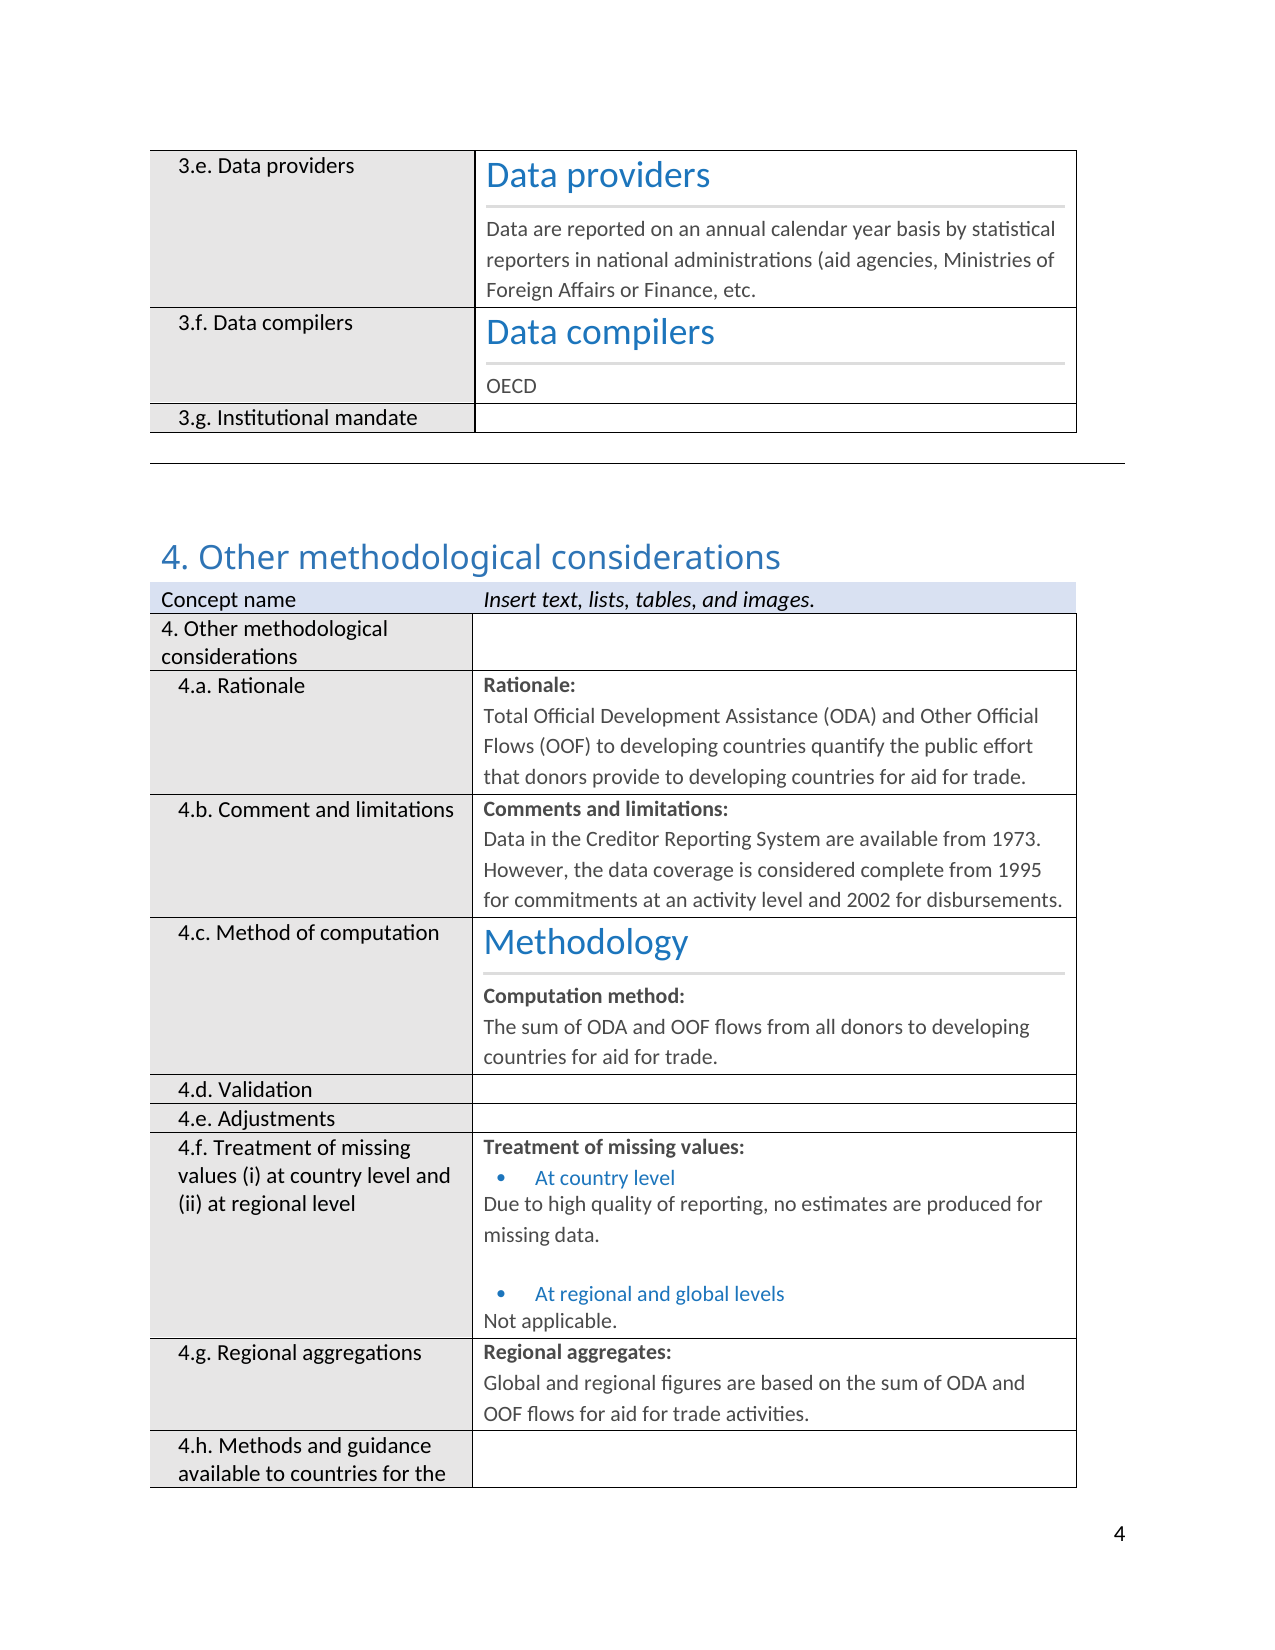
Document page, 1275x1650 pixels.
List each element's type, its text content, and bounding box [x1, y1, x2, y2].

table_cell [476, 404, 1076, 432]
table_cell 4.g. Regional aggregations [150, 1339, 472, 1430]
table_cell Methodology Computation method: The sum of ODA and OOF flows from all donors to developing countries for aid for trade. [473, 918, 1076, 1074]
table_cell 3.e. Data providers [150, 151, 474, 307]
table_header 4. Other methodological considerations [150, 530, 1076, 582]
table_cell [473, 1431, 1076, 1487]
table_cell Comments and limitations: Data in the Creditor Reporting System are available from 1973. However, the data coverage is considered complete from 1995 for commitments at an activity level and 2002 for disbursements. [473, 795, 1076, 917]
table_cell 4.c. Method of computation [150, 918, 472, 1074]
table_cell [473, 1075, 1076, 1103]
table_cell 4.d. Validation [150, 1075, 472, 1103]
table_cell Concept name [150, 582, 472, 613]
table_cell 4.f. Treatment of missing values (i) at country level and (ii) at regional level [150, 1133, 472, 1337]
table_cell Treatment of missing values: At country level Due to high quality of reporting, no estimates are produced for missing data. At regional and global levels Not applicable. [473, 1133, 1076, 1337]
table_cell Regional aggregates: Global and regional figures are based on the sum of ODA and OOF flows for aid for trade activities. [473, 1339, 1076, 1430]
table_cell 3.f. Data compilers [150, 308, 474, 402]
table_cell [473, 614, 1076, 670]
table_cell 4. Other methodological considerations [150, 614, 472, 670]
table_cell 4.a. Rationale [150, 671, 472, 794]
table_cell Data compilers OECD [476, 308, 1076, 402]
table_cell 4.h. Methods and guidance available to countries for the compilation of the data at the national level [150, 1431, 472, 1487]
table_cell 4.b. Comment and limitations [150, 795, 472, 917]
table_cell [473, 1104, 1076, 1132]
table_cell Data providers Data are reported on an annual calendar year basis by statistical reporters in national administrations (aid agencies, Ministries of Foreign Affairs or Finance, etc. [476, 151, 1076, 307]
table_cell 4.e. Adjustments [150, 1104, 472, 1132]
table_cell 3.g. Institutional mandate [150, 404, 474, 432]
table_cell Insert text, lists, tables, and images. [472, 582, 1076, 613]
table_cell Rationale: Total Official Development Assistance (ODA) and Other Official Flows (OOF) to developing countries quantify the public effort that donors provide to developing countries for aid for trade. [473, 671, 1076, 794]
